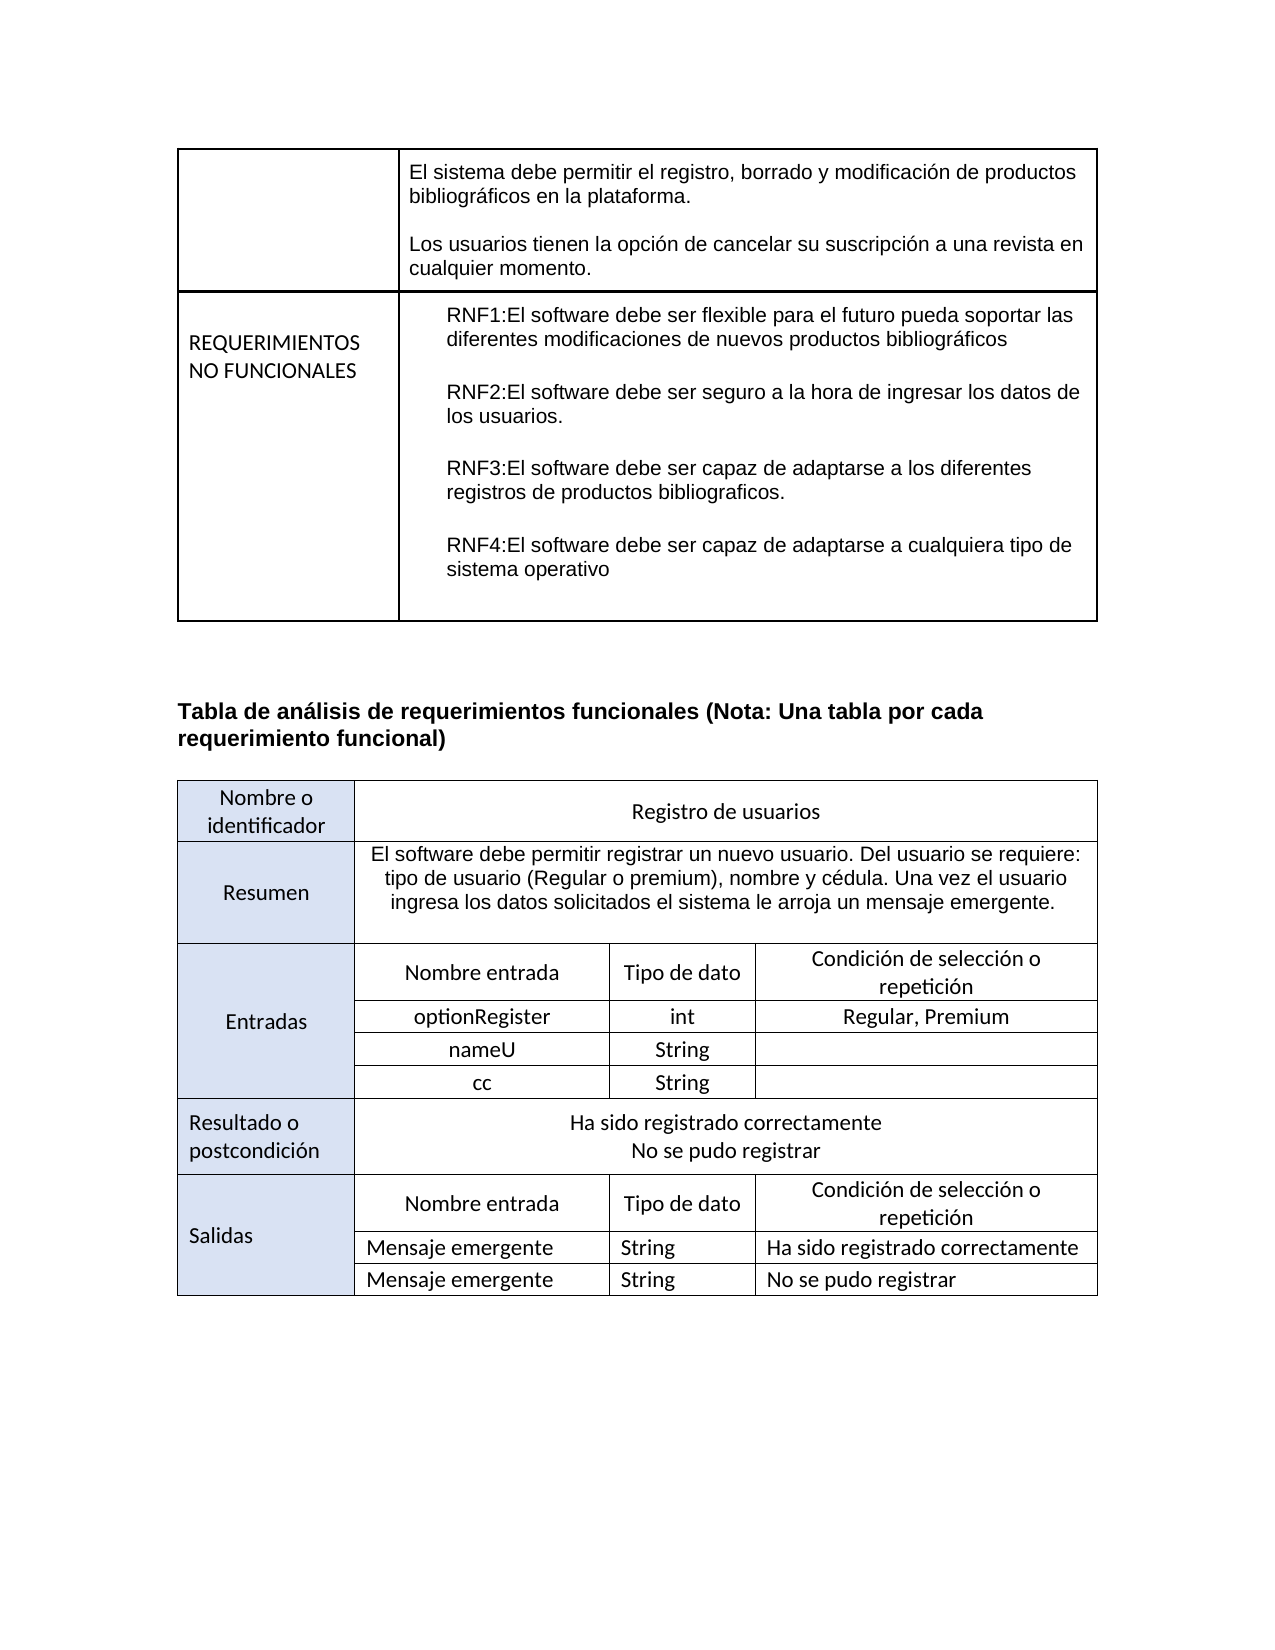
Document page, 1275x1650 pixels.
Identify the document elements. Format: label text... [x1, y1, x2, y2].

table_header Nombre o identificador [178, 781, 354, 841]
table_cell No se pudo registrar [756, 1264, 1097, 1295]
table_cell [756, 1033, 1097, 1065]
table_cell [756, 1066, 1097, 1098]
table_cell Regular, Premium [756, 1001, 1097, 1032]
table_cell cc [355, 1066, 609, 1098]
table_cell Condición de selección o repetición [756, 1175, 1097, 1231]
table_cell Condición de selección o repetición [756, 944, 1097, 1000]
table_cell Nombre entrada [355, 944, 609, 1000]
table_cell String [610, 1033, 755, 1065]
table_cell Mensaje emergente [355, 1232, 609, 1263]
table_cell nameU [355, 1033, 609, 1065]
table_cell Nombre entrada [355, 1175, 609, 1231]
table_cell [400, 150, 1096, 290]
table_cell Resumen [178, 842, 354, 943]
table_cell String [610, 1232, 755, 1263]
table_cell int [610, 1001, 755, 1032]
table_cell String [610, 1264, 755, 1295]
table_cell El software debe permitir registrar un nuevo usuario. Del usuario se requiere: tipo de usuario (Regular o premium), nombre y cédula. Una vez el usuario ingresa los datos solicitados el sistema le arroja un mensaje emergente. [355, 842, 1097, 943]
table_cell Entradas [178, 944, 354, 1098]
table_cell RNF1:El software debe ser flexible para el futuro pueda soportar las diferentes modificaciones de nuevos productos bibliográficos RNF2:El software debe ser seguro a la hora de ingresar los datos de los usuarios. RNF3:El software debe ser capaz de adaptarse a los diferentes registros de productos bibliograficos. RNF4:El software debe ser capaz de adaptarse a cualquiera tipo de sistema operativo [400, 293, 1096, 620]
table_cell Ha sido registrado correctamente [756, 1232, 1097, 1263]
text Tabla de análisis de requerimientos funcionales (Nota: Una tabla por cada requerimiento funcional) [177, 698, 1098, 751]
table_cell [179, 150, 398, 290]
table_cell REQUERIMIENTOS NO FUNCIONALES [179, 293, 398, 620]
table_cell Resultado o postcondición [178, 1099, 354, 1174]
table_cell optionRegister [355, 1001, 609, 1032]
table_cell Ha sido registrado correctamente No se pudo registrar [355, 1099, 1097, 1174]
table_header Registro de usuarios [355, 781, 1097, 841]
table_cell Mensaje emergente [355, 1264, 609, 1295]
table_cell String [610, 1066, 755, 1098]
table_cell Salidas [178, 1175, 354, 1295]
table_cell Tipo de dato [610, 1175, 755, 1231]
table_cell Tipo de dato [610, 944, 755, 1000]
